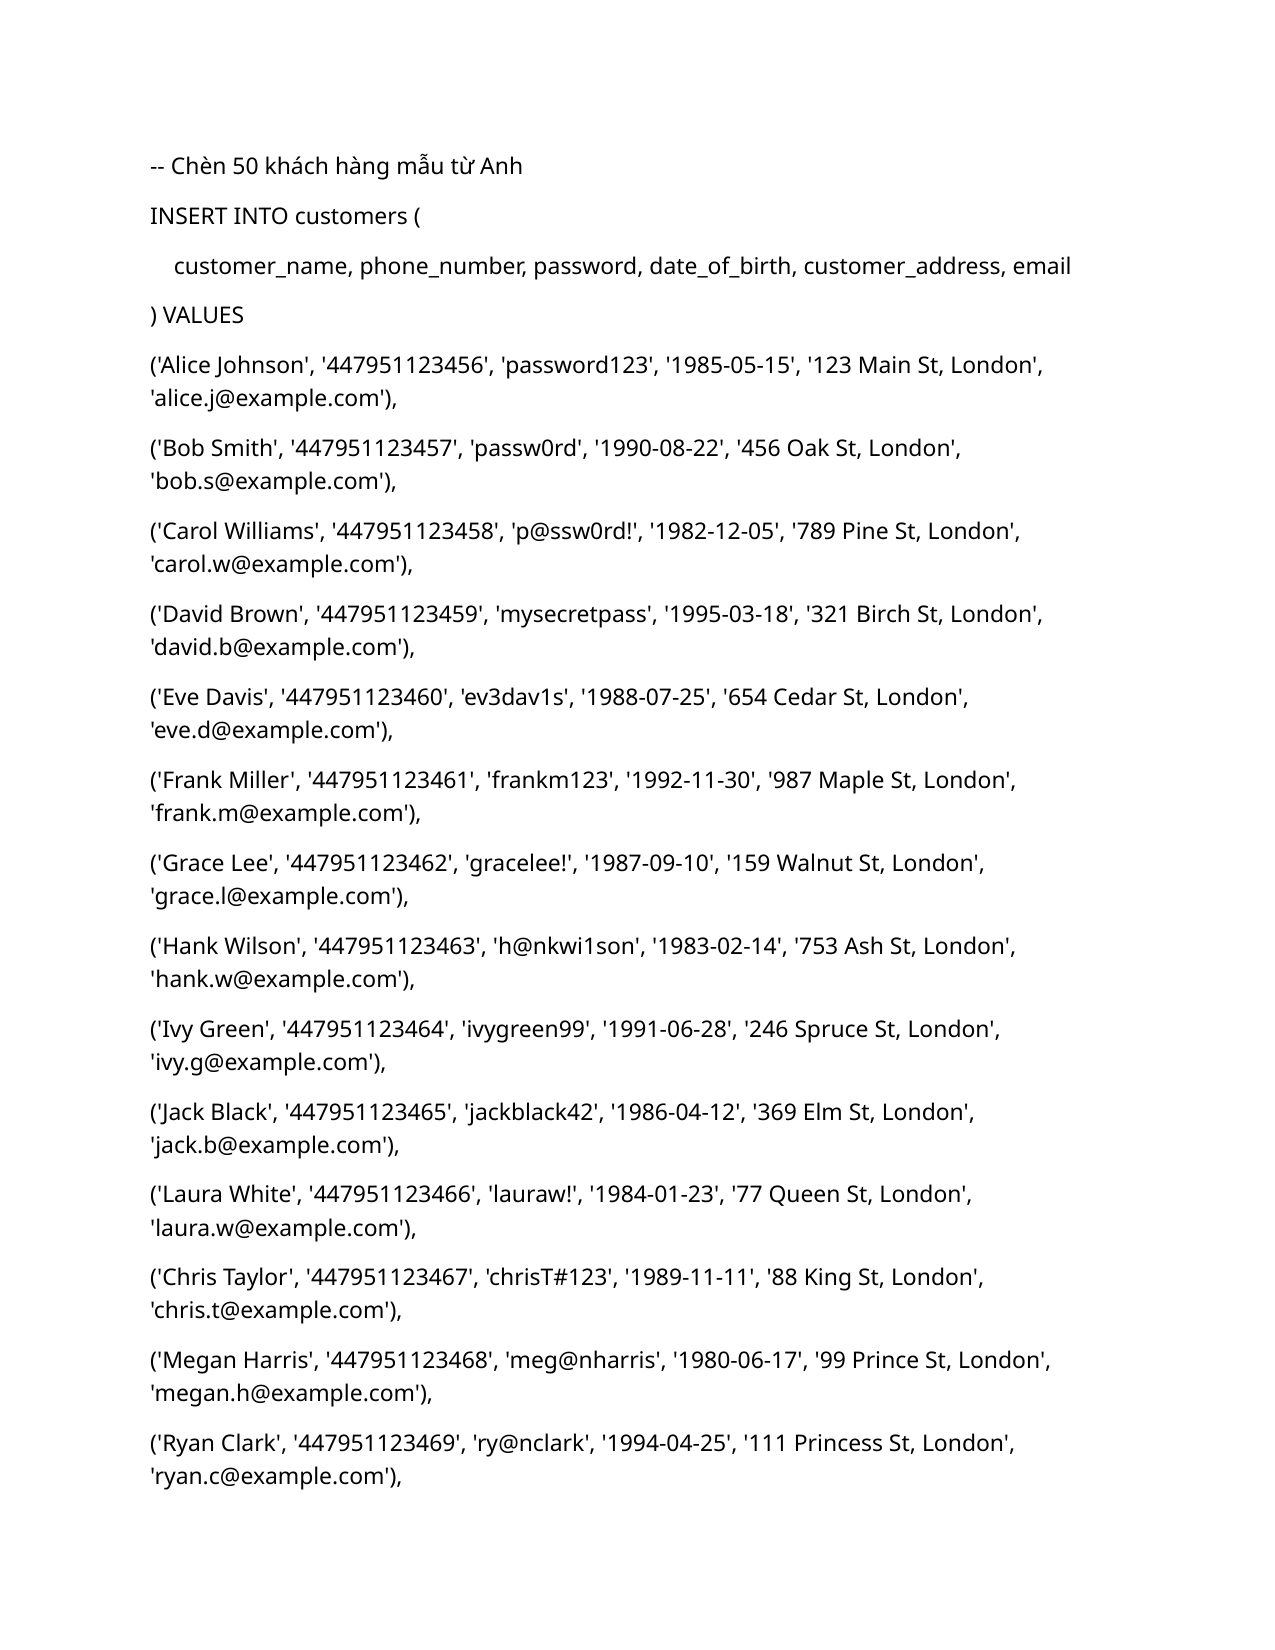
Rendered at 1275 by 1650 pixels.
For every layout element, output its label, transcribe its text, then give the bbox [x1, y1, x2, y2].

text ('David Brown', '447951123459', 'mysecretpass', '1995-03-18', '321 Birch St, London', 'david.b@example.com'), [150, 598, 1125, 662]
text ('Frank Miller', '447951123461', 'frankm123', '1992-11-30', '987 Maple St, London', 'frank.m@example.com'), [150, 764, 1125, 828]
text ('Jack Black', '447951123465', 'jackblack42', '1986-04-12', '369 Elm St, London', 'jack.b@example.com'), [150, 1095, 1125, 1160]
text ('Hank Wilson', '447951123463', 'h@nkwi1son', '1983-02-14', '753 Ash St, London', 'hank.w@example.com'), [150, 929, 1125, 994]
text ('Grace Lee', '447951123462', 'gracelee!', '1987-09-10', '159 Walnut St, London', 'grace.l@example.com'), [150, 847, 1125, 911]
text -- Chèn 50 khách hàng mẫu từ Anh [150, 150, 1125, 181]
text ('Ivy Green', '447951123464', 'ivygreen99', '1991-06-28', '246 Spruce St, London', 'ivy.g@example.com'), [150, 1012, 1125, 1077]
text ('Megan Harris', '447951123468', 'meg@nharris', '1980-06-17', '99 Prince St, London', 'megan.h@example.com'), [150, 1344, 1125, 1408]
text ('Eve Davis', '447951123460', 'ev3dav1s', '1988-07-25', '654 Cedar St, London', 'eve.d@example.com'), [150, 681, 1125, 745]
text ('Chris Taylor', '447951123467', 'chrisT#123', '1989-11-11', '88 King St, London', 'chris.t@example.com'), [150, 1261, 1125, 1326]
text ('Ryan Clark', '447951123469', 'ry@nclark', '1994-04-25', '111 Princess St, London', 'ryan.c@example.com'), [150, 1427, 1125, 1491]
text ('Carol Williams', '447951123458', 'p@ssw0rd!', '1982-12-05', '789 Pine St, London', 'carol.w@example.com'), [150, 515, 1125, 579]
text ) VALUES [150, 299, 1125, 331]
text ('Bob Smith', '447951123457', 'passw0rd', '1990-08-22', '456 Oak St, London', 'bob.s@example.com'), [150, 432, 1125, 496]
text ('Laura White', '447951123466', 'lauraw!', '1984-01-23', '77 Queen St, London', 'laura.w@example.com'), [150, 1178, 1125, 1243]
text INSERT INTO customers ( [150, 200, 1125, 231]
text ('Alice Johnson', '447951123456', 'password123', '1985-05-15', '123 Main St, London', 'alice.j@example.com'), [150, 349, 1125, 413]
text customer_name, phone_number, password, date_of_birth, customer_address, email [150, 249, 1125, 281]
